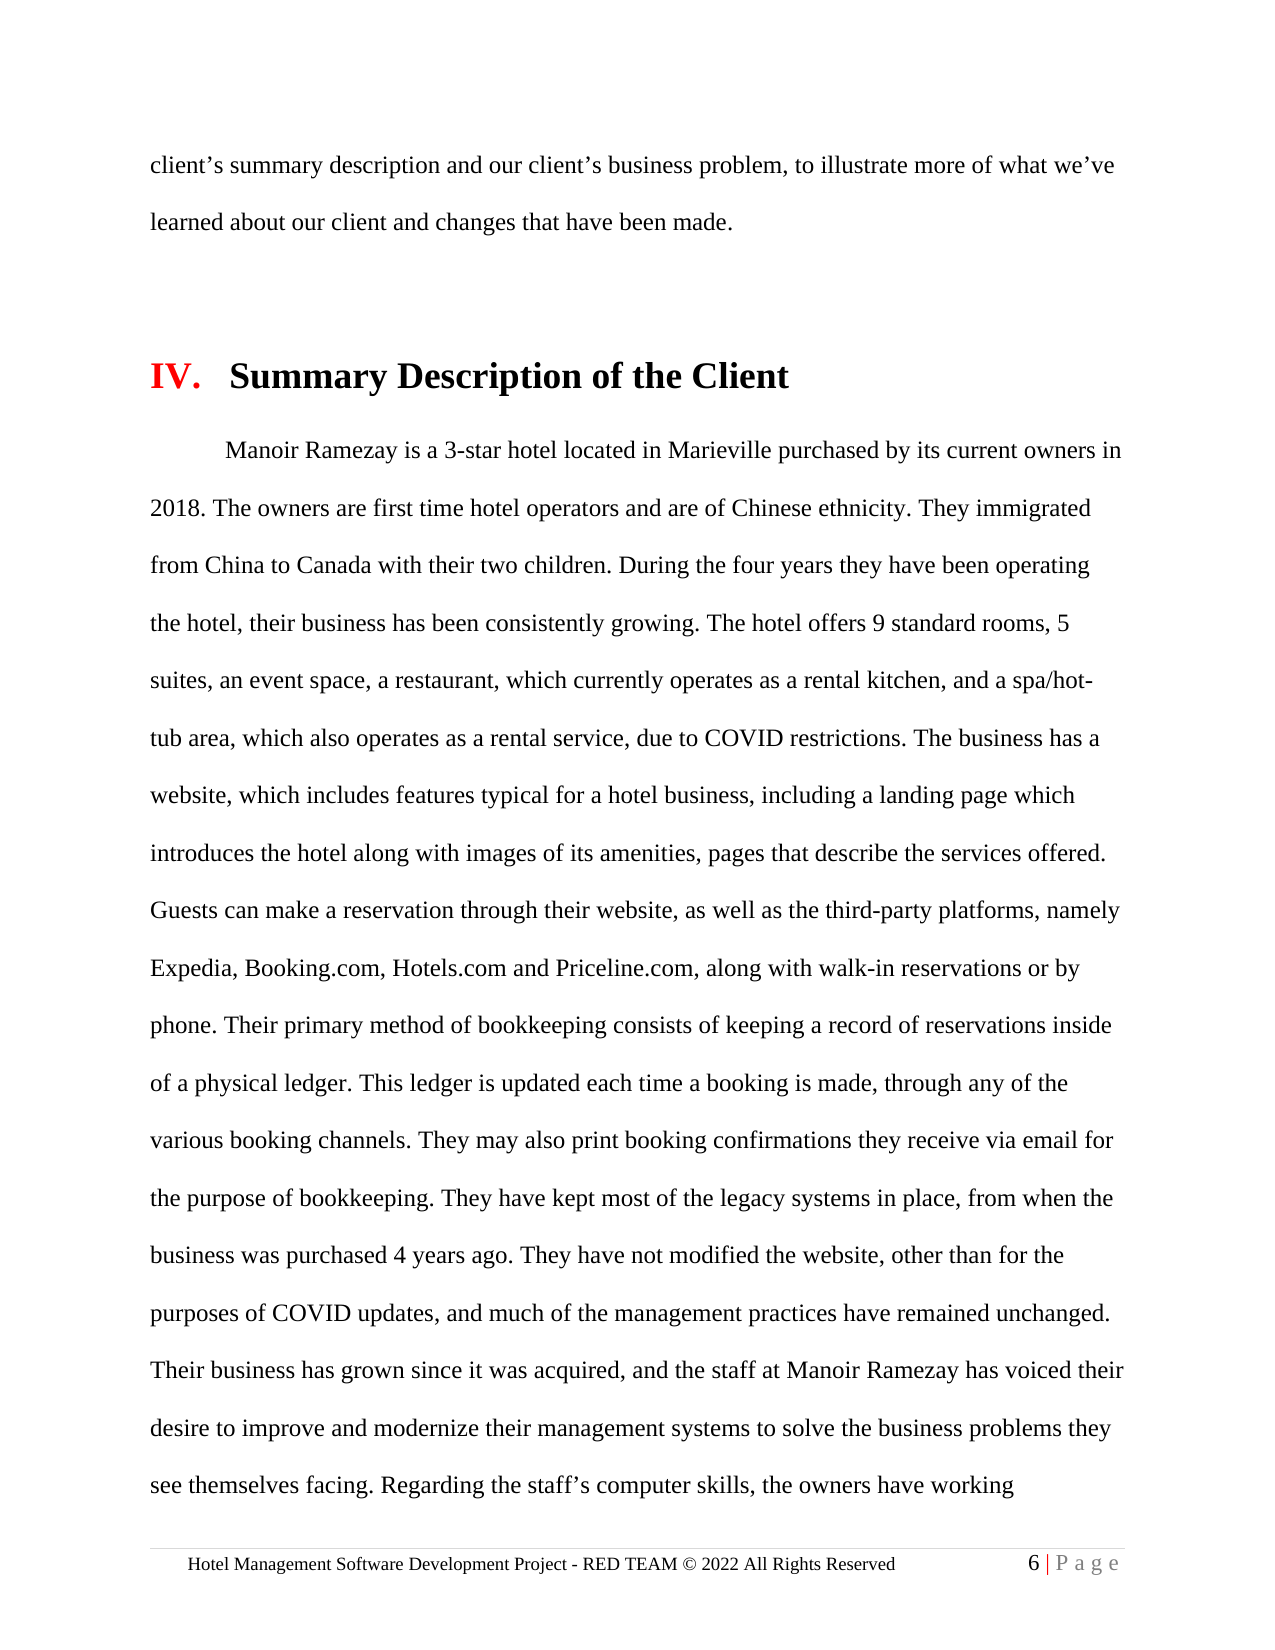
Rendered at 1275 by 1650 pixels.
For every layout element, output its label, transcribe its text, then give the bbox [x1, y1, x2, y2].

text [150, 435, 1125, 1499]
text IV. Summary Description of the Client [150, 354, 1125, 397]
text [150, 150, 1125, 236]
